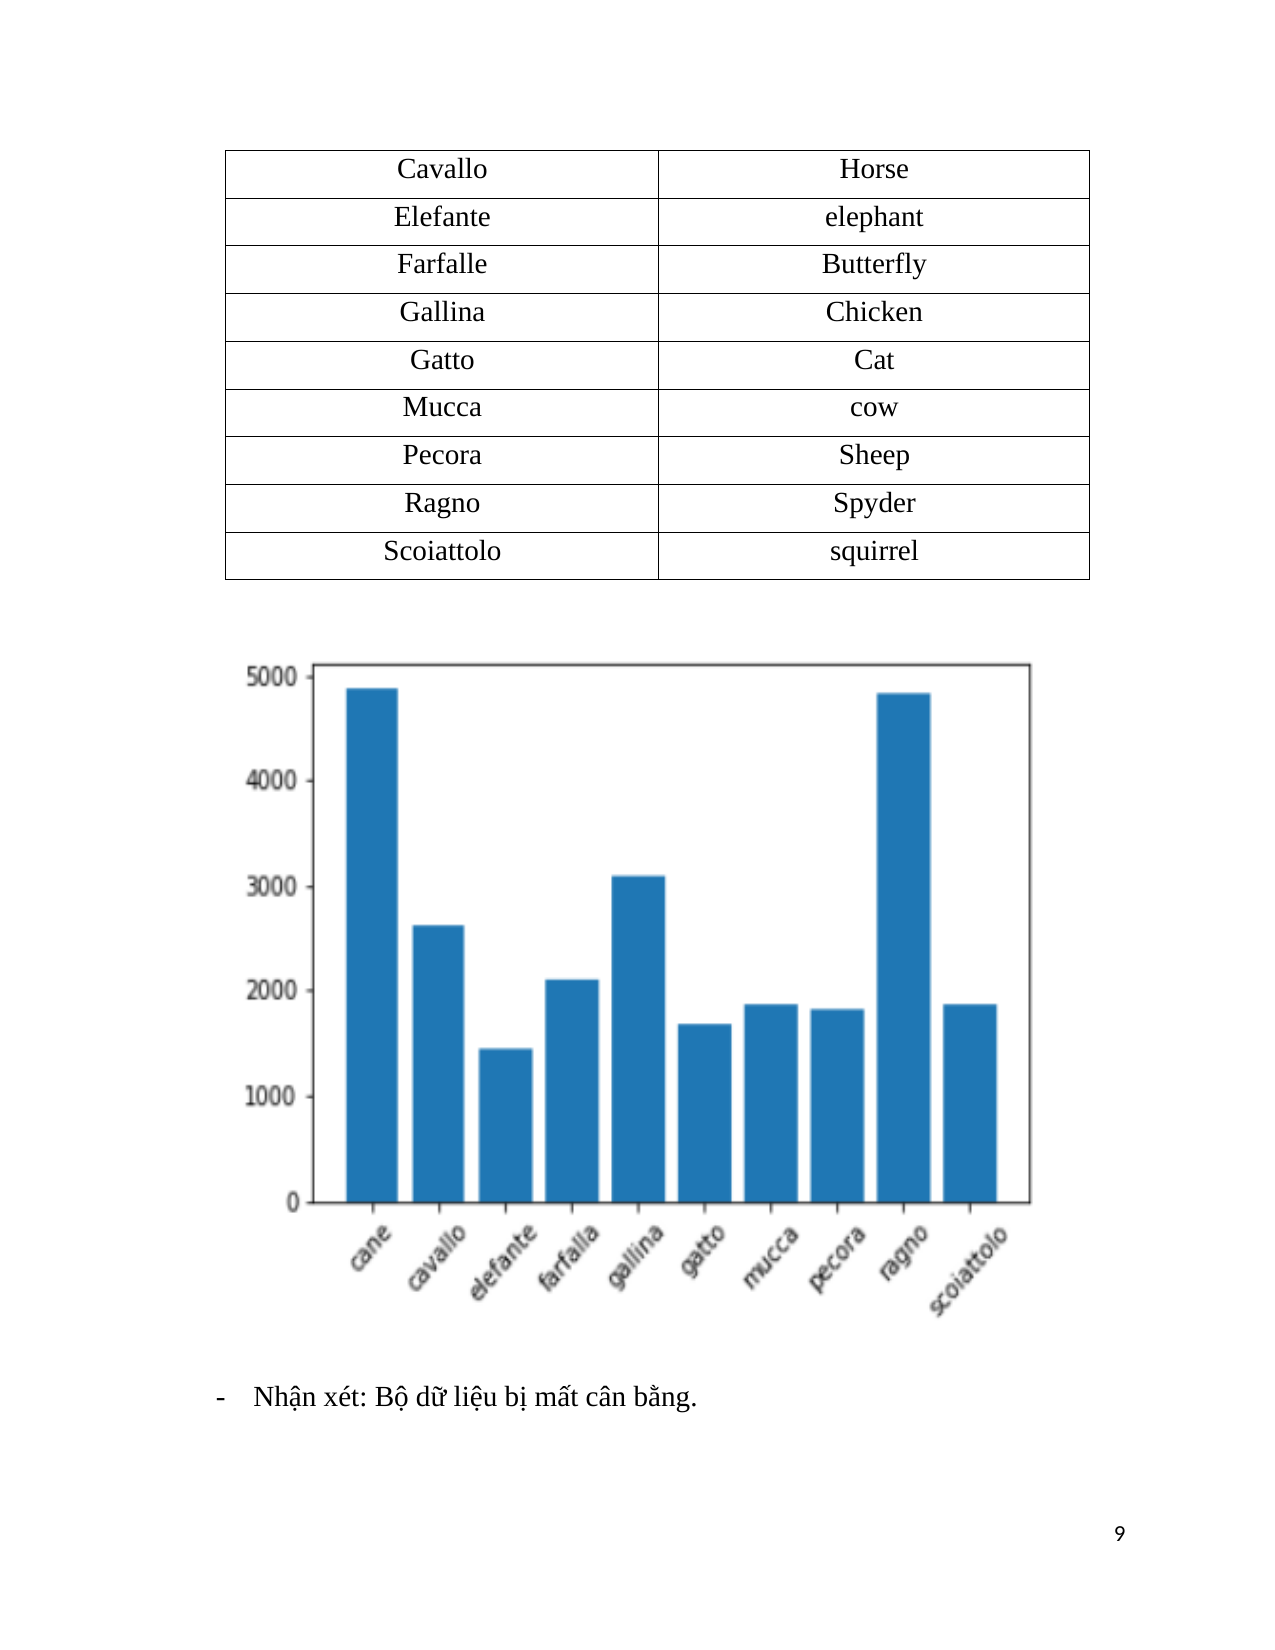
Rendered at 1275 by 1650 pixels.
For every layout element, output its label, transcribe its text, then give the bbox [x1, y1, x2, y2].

list Nhận xét: Bộ dữ liệu bị mất cân bằng. [216, 1379, 1125, 1412]
table_cell Scoiattolo [226, 533, 658, 579]
table_cell Gallina [226, 294, 658, 341]
table_cell elephant [659, 199, 1089, 245]
table_cell Farfalle [226, 246, 658, 293]
table_cell Cavallo [226, 151, 658, 198]
table_cell Horse [659, 151, 1089, 198]
table_cell Elefante [226, 199, 658, 245]
table_cell Gatto [226, 342, 658, 388]
table_cell Pecora [226, 437, 658, 484]
table_cell Cat [659, 342, 1089, 388]
table_cell Sheep [659, 437, 1089, 484]
table_cell Butterfly [659, 246, 1089, 293]
table_cell Mucca [226, 390, 658, 436]
table_cell Spyder [659, 485, 1089, 532]
picture [215, 647, 1103, 1349]
table_cell Ragno [226, 485, 658, 532]
table_cell squirrel [659, 533, 1089, 579]
table_cell Chicken [659, 294, 1089, 341]
table_cell cow [659, 390, 1089, 436]
